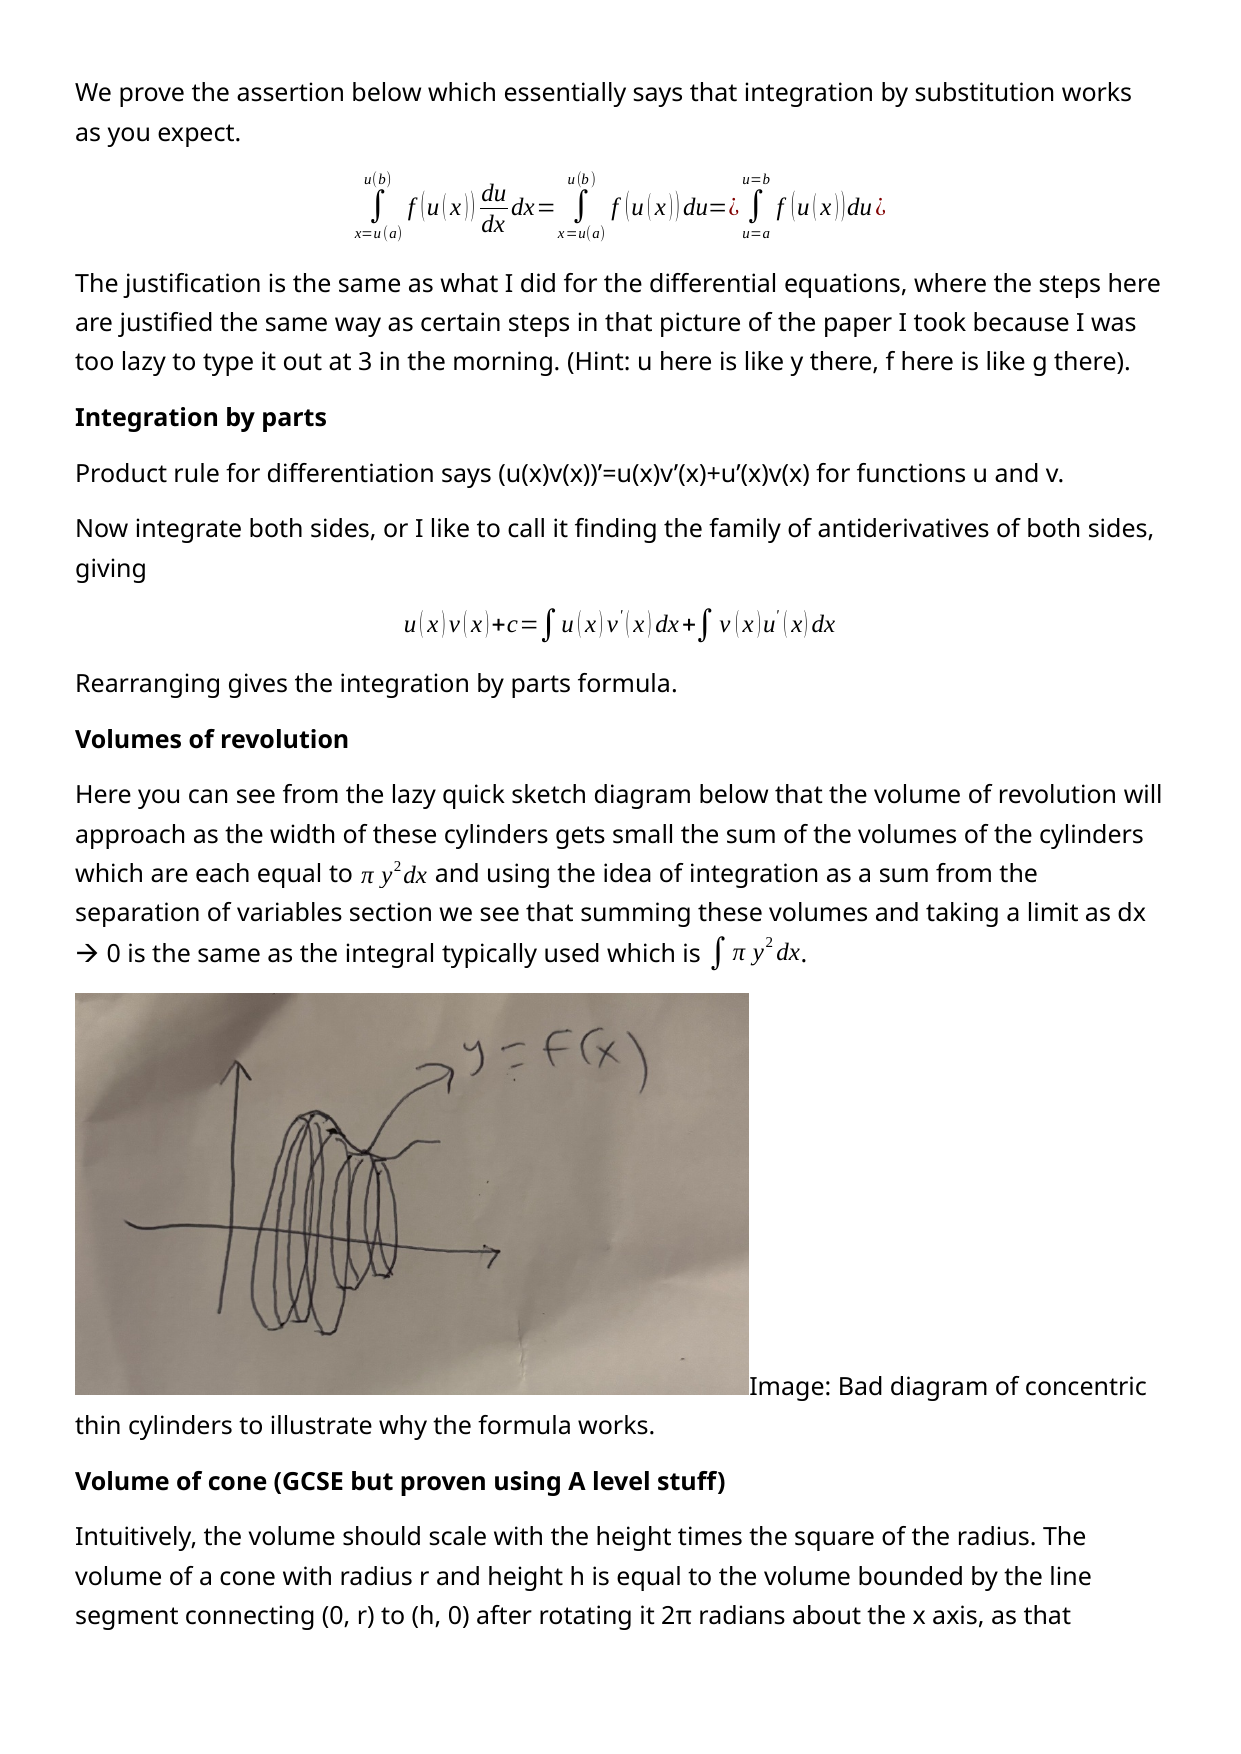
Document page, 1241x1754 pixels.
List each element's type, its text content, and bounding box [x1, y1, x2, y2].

text Now integrate both sides, or I like to call it finding the family of antiderivatives of both sides, giving [75, 511, 1165, 584]
text The justification is the same as what I did for the differential equations, where the steps here are justified the same way as certain steps in that picture of the paper I took because I was too lazy to type it out at 3 in the morning. (Hint: u here is like y there, f here is like g there). [75, 265, 1165, 378]
text Here you can see from the lazy quick sketch diagram below that the volume of revolution will approach as the width of these cylinders gets small the sum of the volumes of the cylinders which are each equal to and using the idea of integration as a sum from the separation of variables section we see that summing these volumes and taking a limit as dx 0 is the same as the integral typically used which is . [75, 777, 1165, 971]
picture [75, 993, 749, 1395]
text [75, 1519, 1165, 1631]
text Volumes of revolution [75, 721, 1165, 755]
text Rearranging gives the integration by parts formula. [75, 665, 1165, 699]
text We prove the assertion below which essentially says that integration by substitution works as you expect. [75, 75, 1165, 148]
text Integration by parts [75, 399, 1165, 433]
text Volume of cone (GCSE but proven using A level stuff) [75, 1463, 1165, 1497]
text Product rule for differentiation says (u(x)v(x))’=u(x)v’(x)+u’(x)v(x) for functions u and v. [75, 455, 1165, 489]
